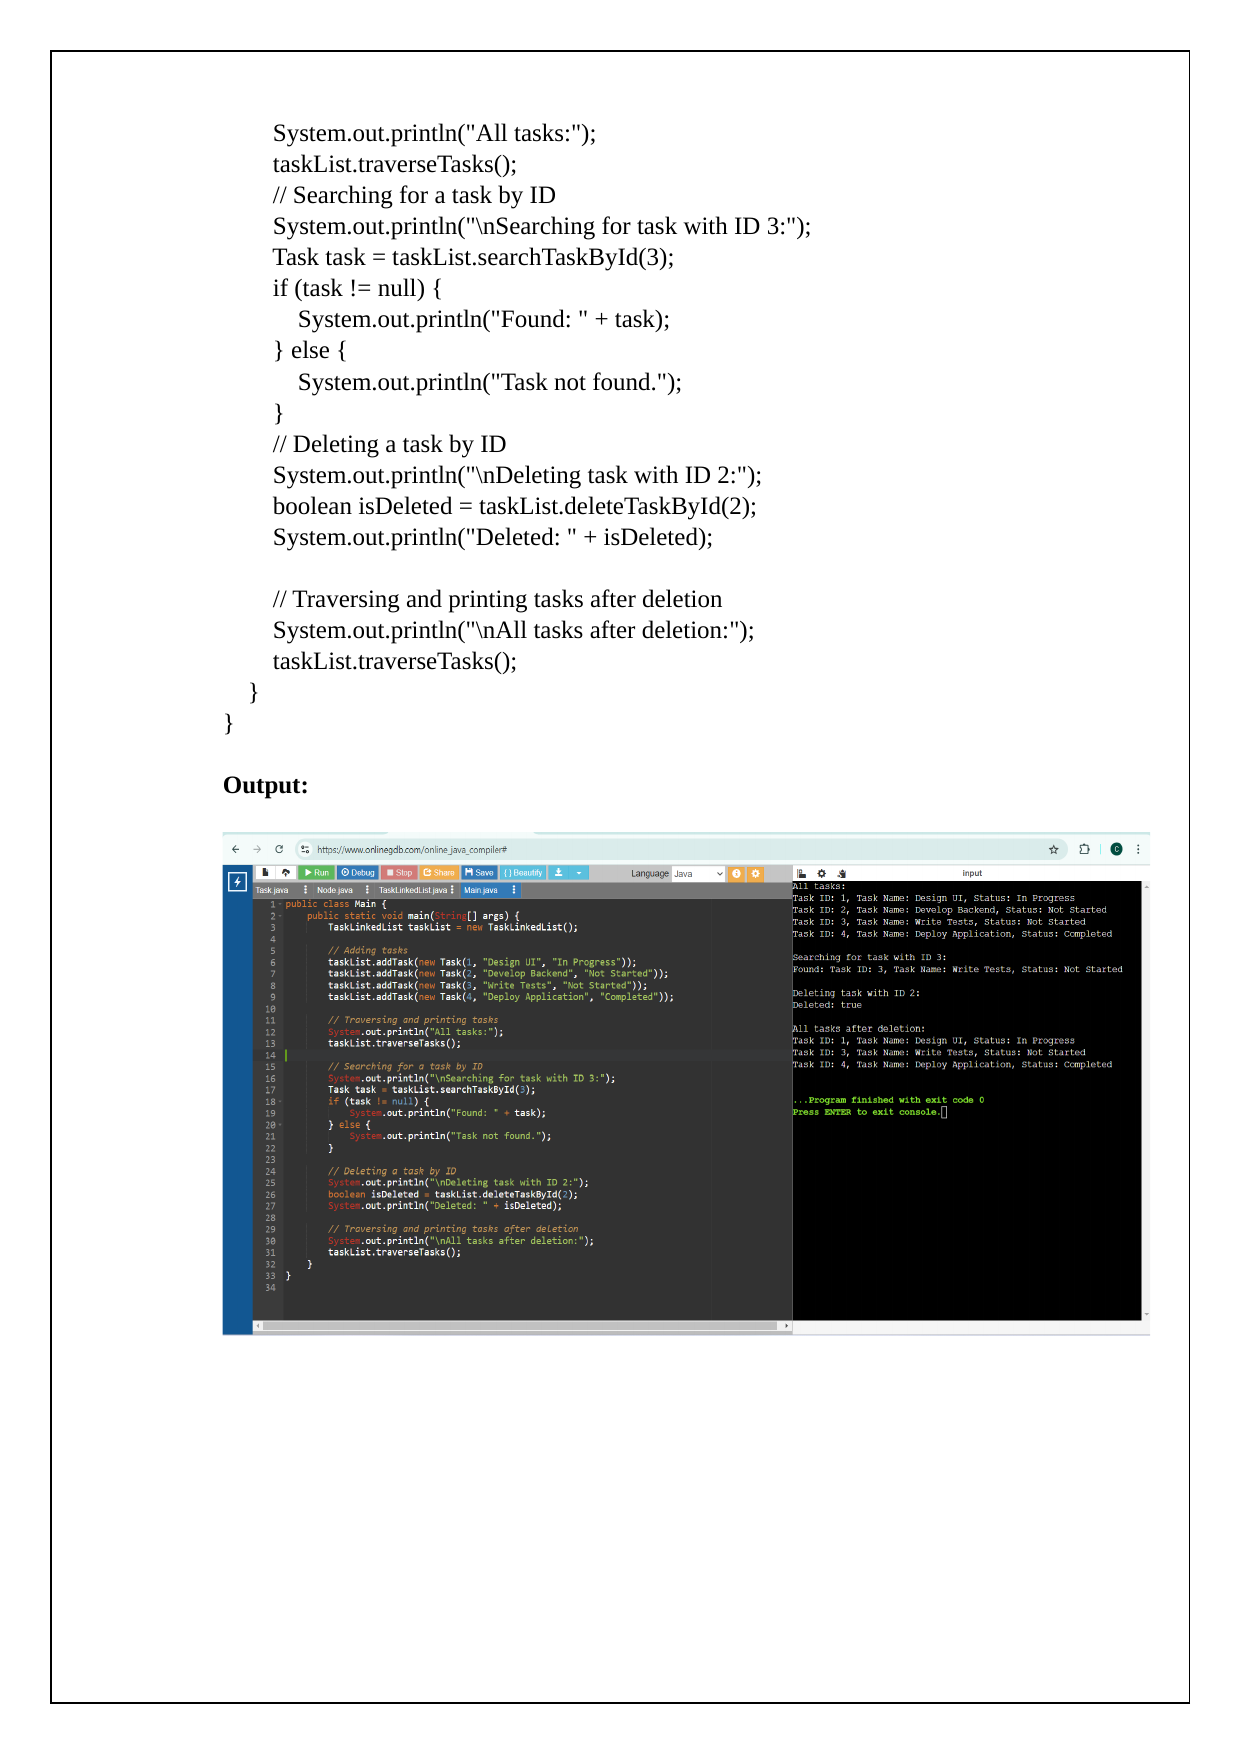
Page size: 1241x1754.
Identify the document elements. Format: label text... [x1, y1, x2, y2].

list taskList.traverseTasks(); [223, 646, 1137, 675]
list } [223, 677, 1137, 706]
list boolean isDeleted = taskList.deleteTaskById(2); [223, 491, 1137, 519]
list // Deleting a task by ID [223, 429, 1137, 457]
list } [223, 398, 1137, 426]
list System.out.println("\nSearching for task with ID 3:"); [223, 211, 1137, 240]
list Output: [223, 770, 1137, 799]
list if (task != null) { [223, 273, 1137, 302]
list } else { [223, 336, 1137, 364]
list System.out.println("\nAll tasks after deletion:"); [223, 615, 1137, 644]
list System.out.println("Task not found."); [223, 367, 1137, 395]
picture [222, 832, 1151, 1336]
list // Searching for a task by ID [223, 180, 1137, 209]
list System.out.println("Found: " + task); [223, 304, 1137, 333]
list } [223, 708, 1137, 737]
list Task task = taskList.searchTaskById(3); [223, 242, 1137, 271]
list System.out.println("Deleted: " + isDeleted); [223, 522, 1137, 551]
list System.out.println("All tasks:"); [223, 118, 1137, 147]
list // Traversing and printing tasks after deletion [223, 584, 1137, 613]
list System.out.println("\nDeleting task with ID 2:"); [223, 460, 1137, 488]
list taskList.traverseTasks(); [223, 149, 1137, 178]
